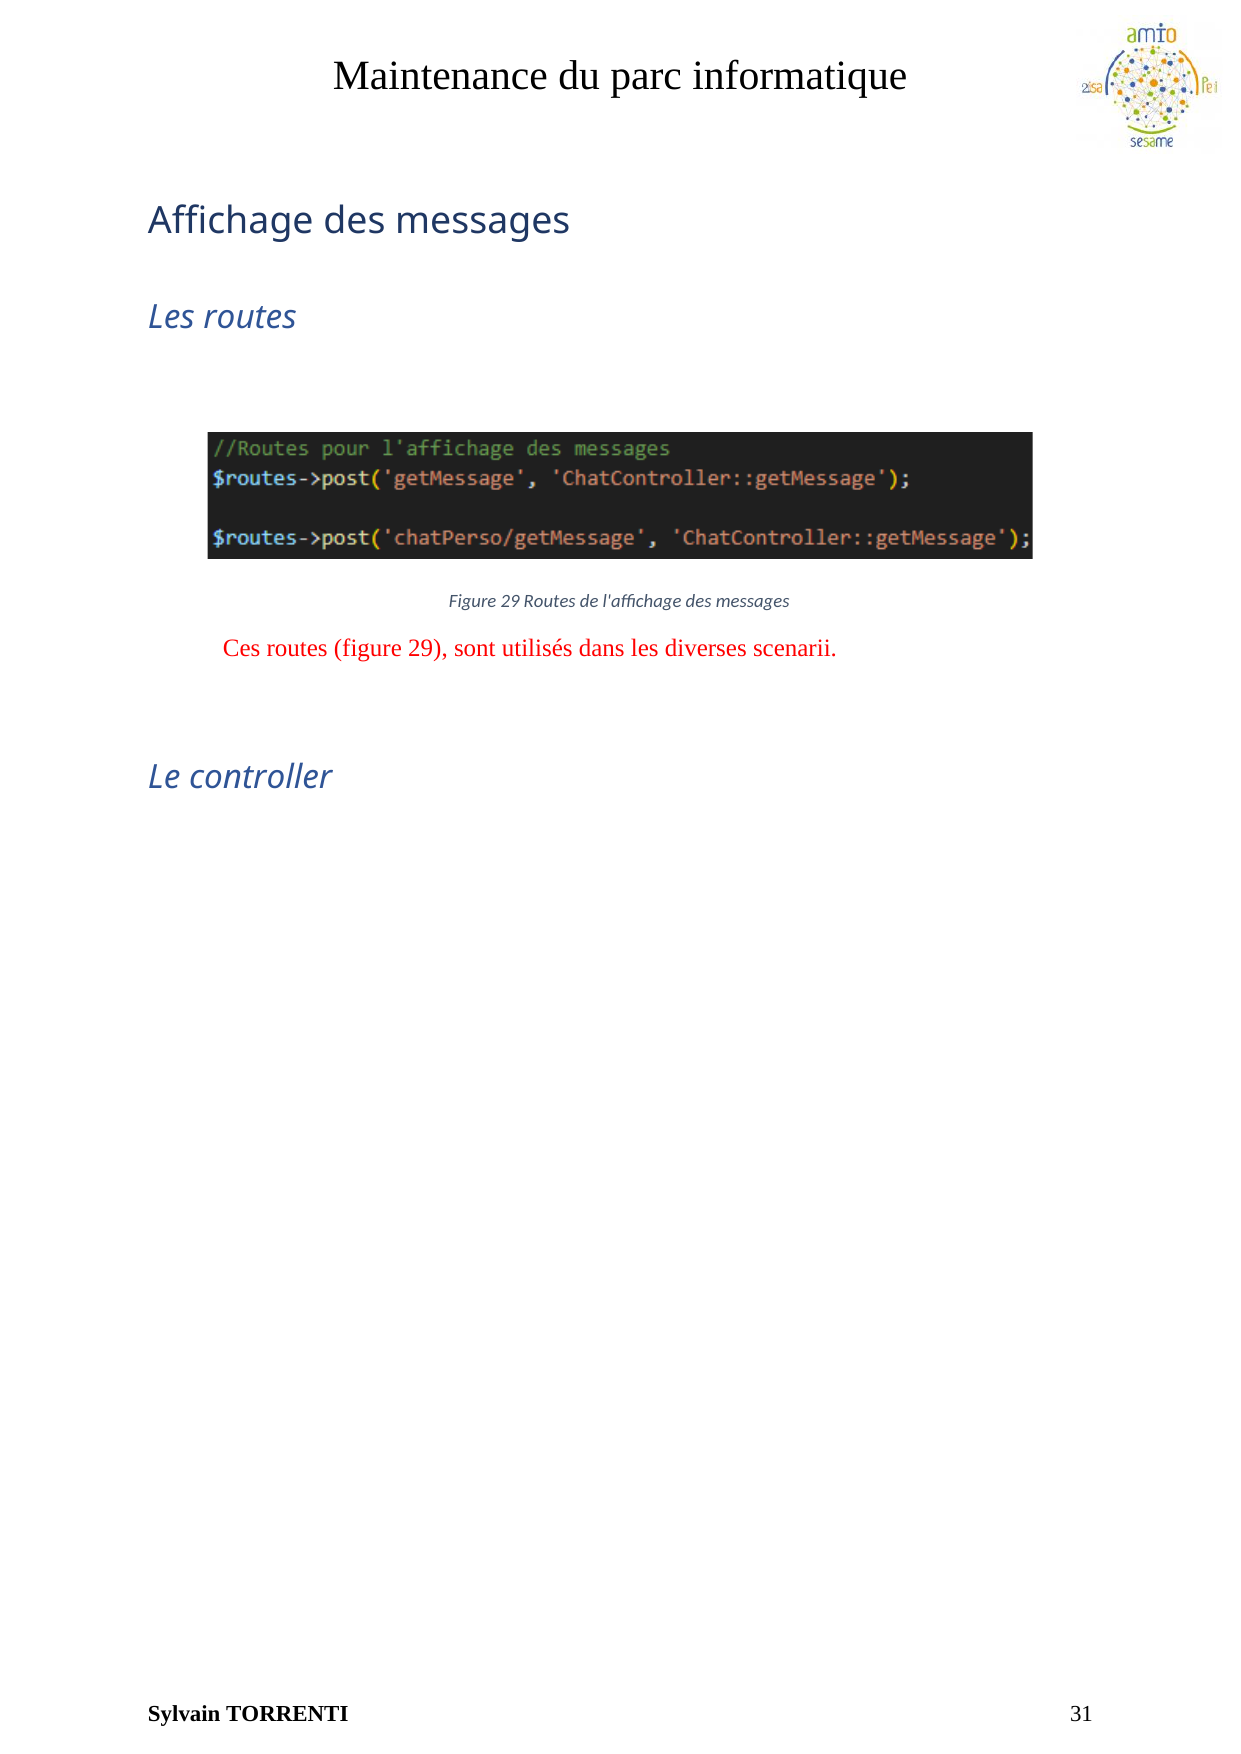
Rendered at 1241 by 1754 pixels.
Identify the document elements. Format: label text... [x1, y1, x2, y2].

text Ces routes (figure 29), sont utilisés dans les diverses scenarii. [148, 633, 1093, 662]
subtitle Les routes [148, 293, 1093, 338]
subtitle Affichage des messages [148, 193, 1093, 244]
picture [207, 432, 1033, 559]
text Figure 29 Routes de l'affichage des messages [148, 589, 1093, 612]
subtitle Le controller [148, 753, 1093, 798]
picture [1076, 15, 1224, 154]
